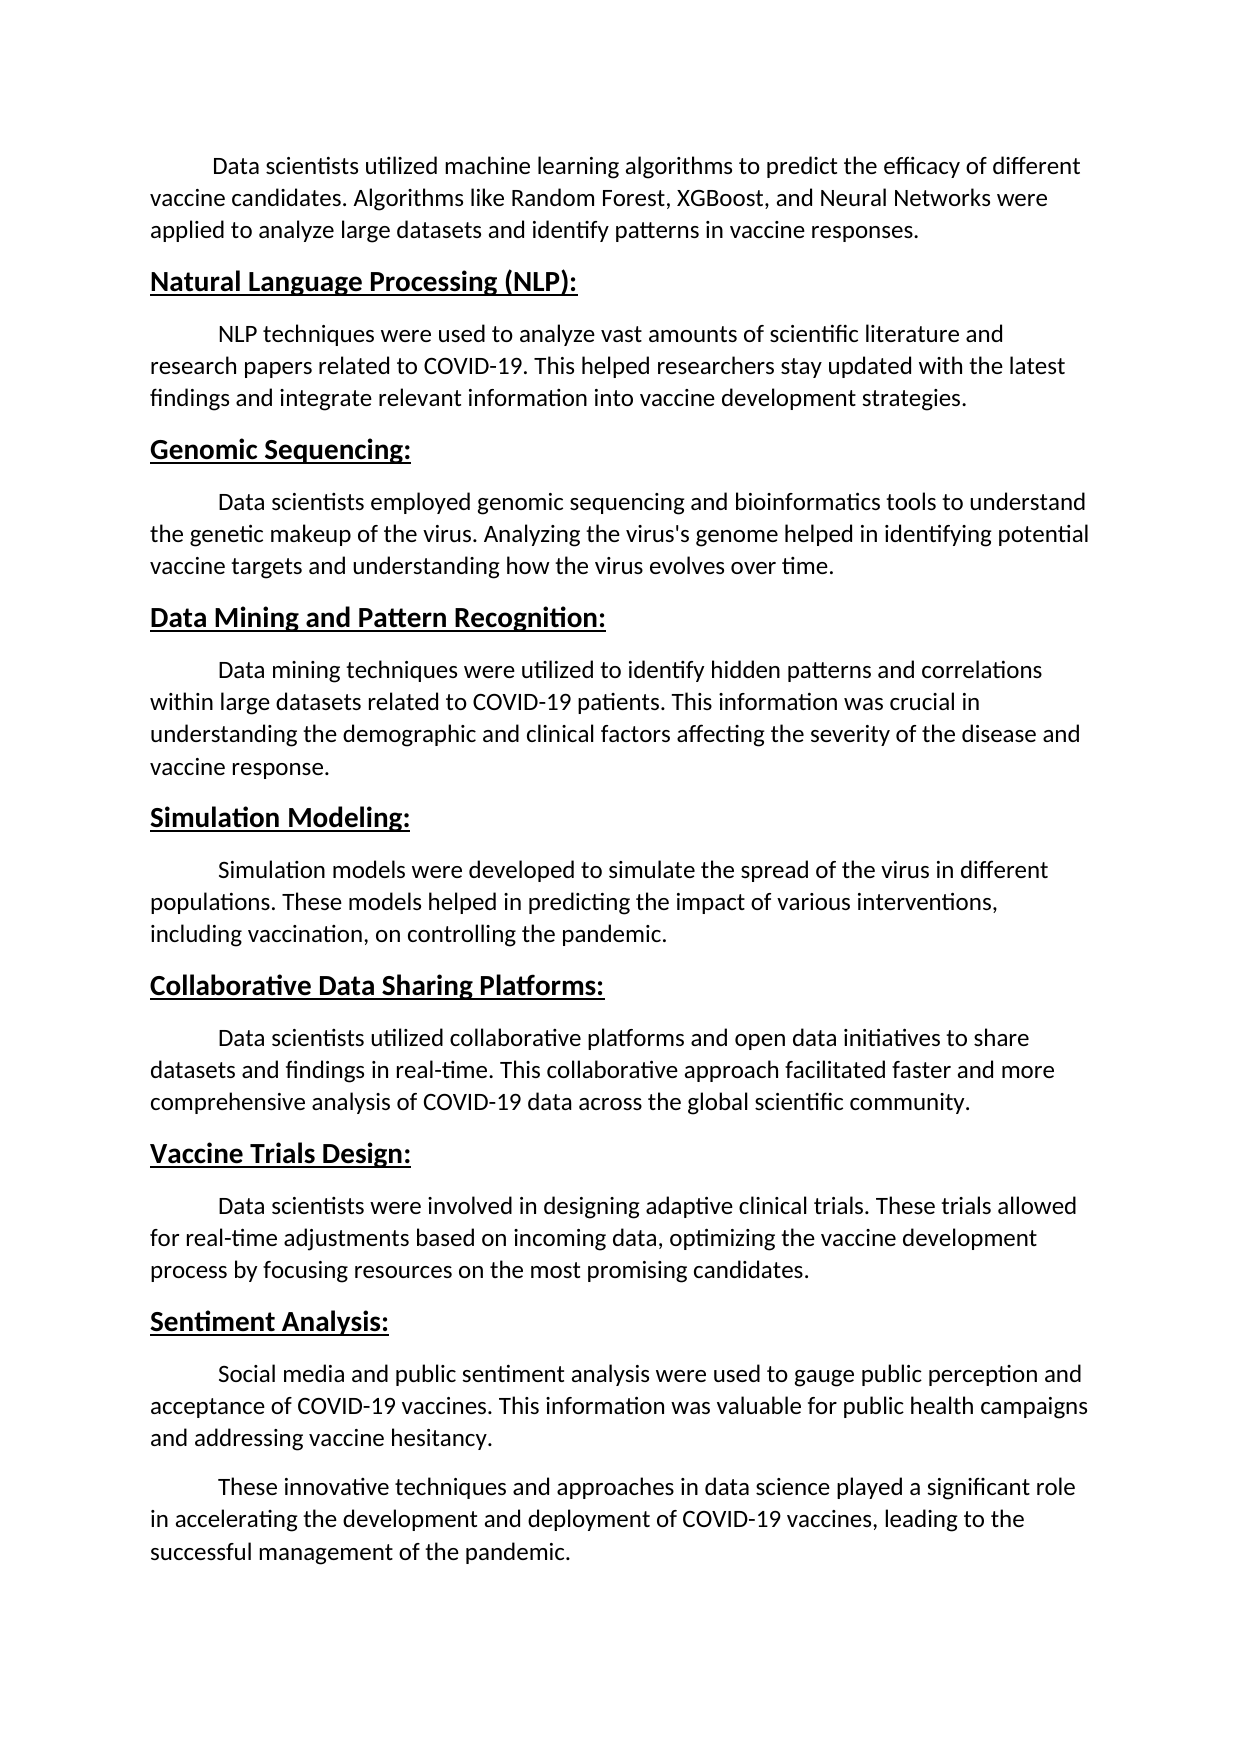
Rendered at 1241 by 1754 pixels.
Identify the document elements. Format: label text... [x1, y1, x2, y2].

text These innovative techniques and approaches in data science played a significant role in accelerating the development and deployment of COVID-19 vaccines, leading to the successful management of the pandemic. [150, 1471, 1090, 1566]
text Simulation Modeling: [150, 799, 1090, 835]
text Simulation models were developed to simulate the spread of the virus in different populations. These models helped in predicting the impact of various interventions, including vaccination, on controlling the pandemic. [150, 854, 1090, 949]
text Collaborative Data Sharing Platforms: [150, 967, 1090, 1003]
text Sentiment Analysis: [150, 1303, 1090, 1339]
text NLP techniques were used to analyze vast amounts of scientific literature and research papers related to COVID-19. This helped researchers stay updated with the latest findings and integrate relevant information into vaccine development strategies. [150, 318, 1090, 413]
text Data mining techniques were utilized to identify hidden patterns and correlations within large datasets related to COVID-19 patients. This information was crucial in understanding the demographic and clinical factors affecting the severity of the disease and vaccine response. [150, 654, 1090, 781]
text Data scientists were involved in designing adaptive clinical trials. These trials allowed for real-time adjustments based on incoming data, optimizing the vaccine development process by focusing resources on the most promising candidates. [150, 1190, 1090, 1285]
text Social media and public sentiment analysis were used to gauge public perception and acceptance of COVID-19 vaccines. This information was valuable for public health campaigns and addressing vaccine hesitancy. [150, 1358, 1090, 1453]
text Data scientists utilized collaborative platforms and open data initiatives to share datasets and findings in real-time. This collaborative approach facilitated faster and more comprehensive analysis of COVID-19 data across the global scientific community. [150, 1022, 1090, 1117]
text Data scientists utilized machine learning algorithms to predict the efficacy of different vaccine candidates. Algorithms like Random Forest, XGBoost, and Neural Networks were applied to analyze large datasets and identify patterns in vaccine responses. [150, 150, 1090, 245]
text Data Mining and Pattern Recognition: [150, 599, 1090, 635]
text Natural Language Processing (NLP): [150, 263, 1090, 299]
text Vaccine Trials Design: [150, 1135, 1090, 1171]
text Genomic Sequencing: [150, 431, 1090, 467]
text Data scientists employed genomic sequencing and bioinformatics tools to understand the genetic makeup of the virus. Analyzing the virus's genome helped in identifying potential vaccine targets and understanding how the virus evolves over time. [150, 486, 1090, 581]
